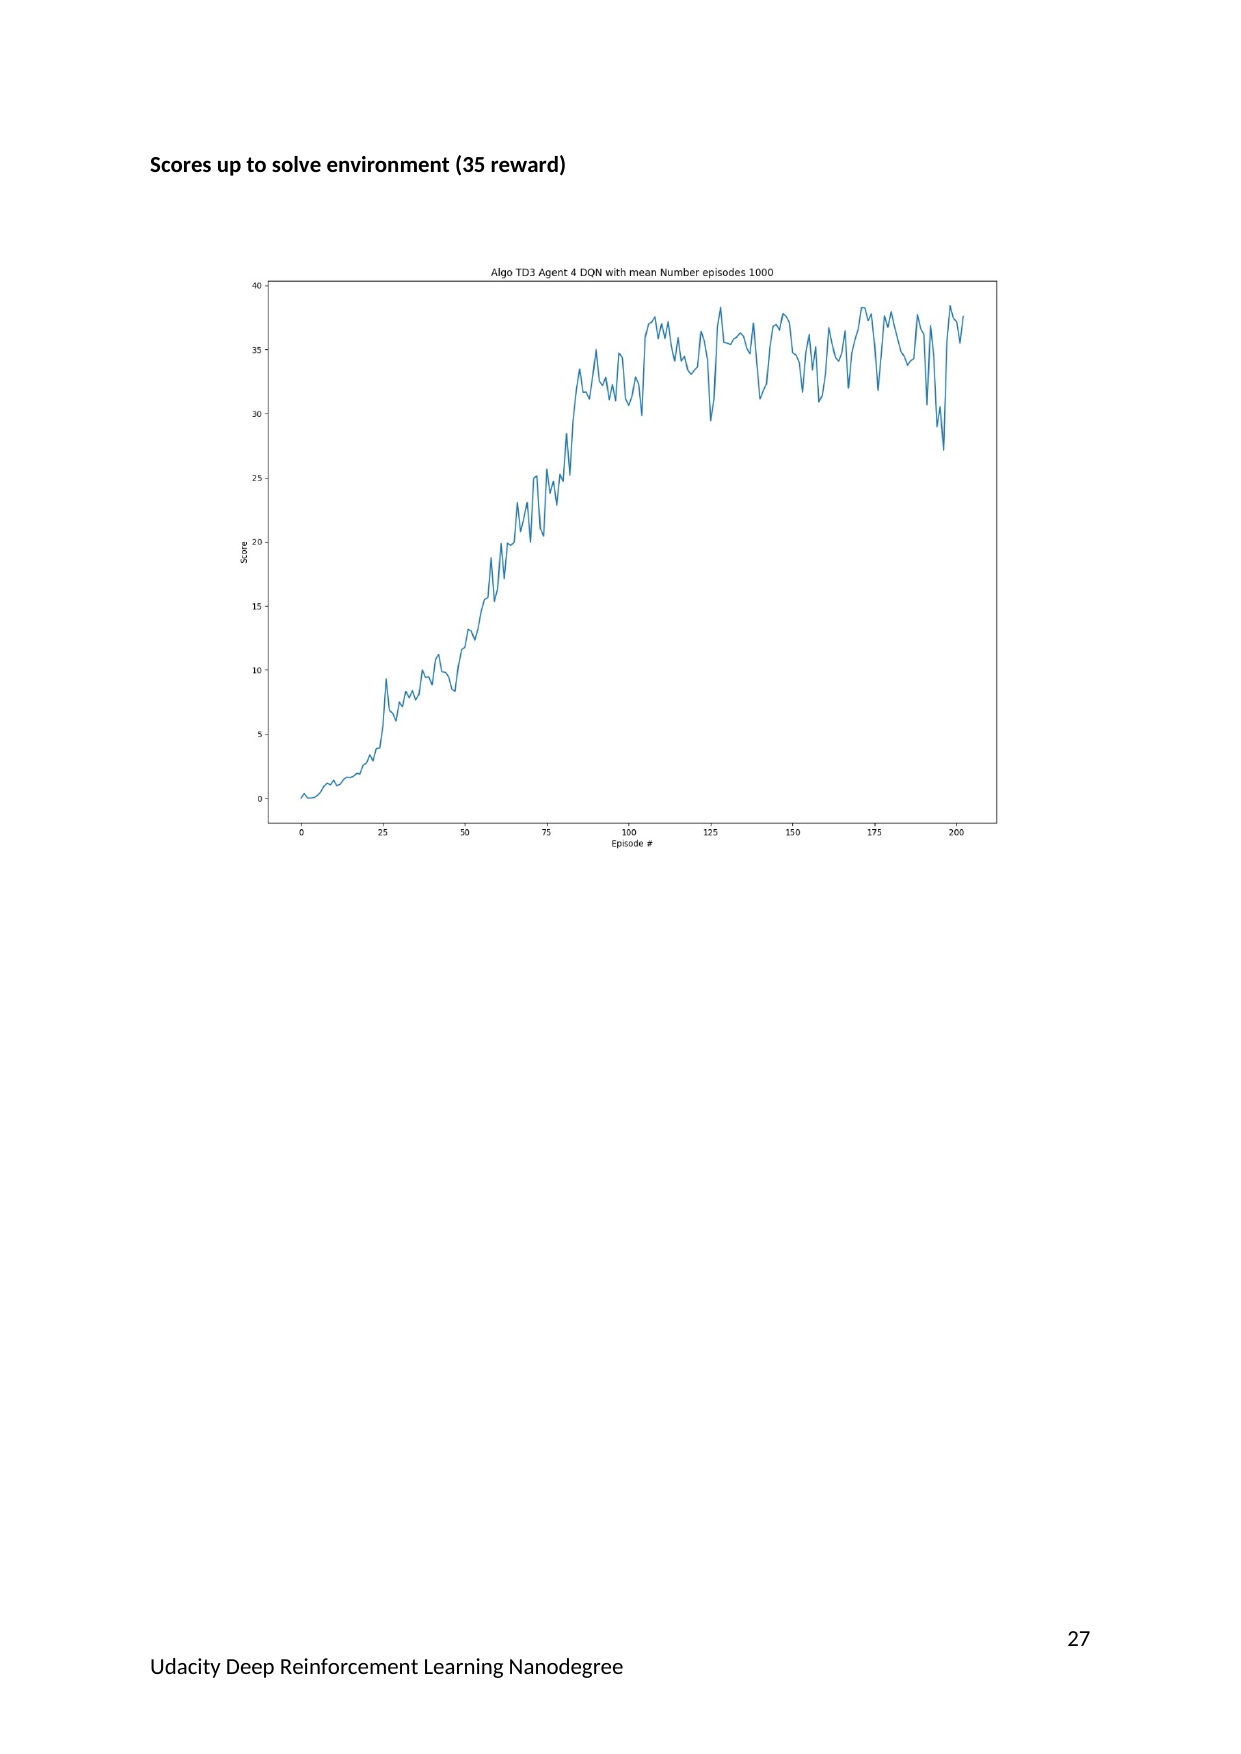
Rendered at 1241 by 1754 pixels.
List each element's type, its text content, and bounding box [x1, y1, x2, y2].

picture [150, 196, 1089, 900]
text Scores up to solve environment (35 reward) [150, 150, 1090, 178]
